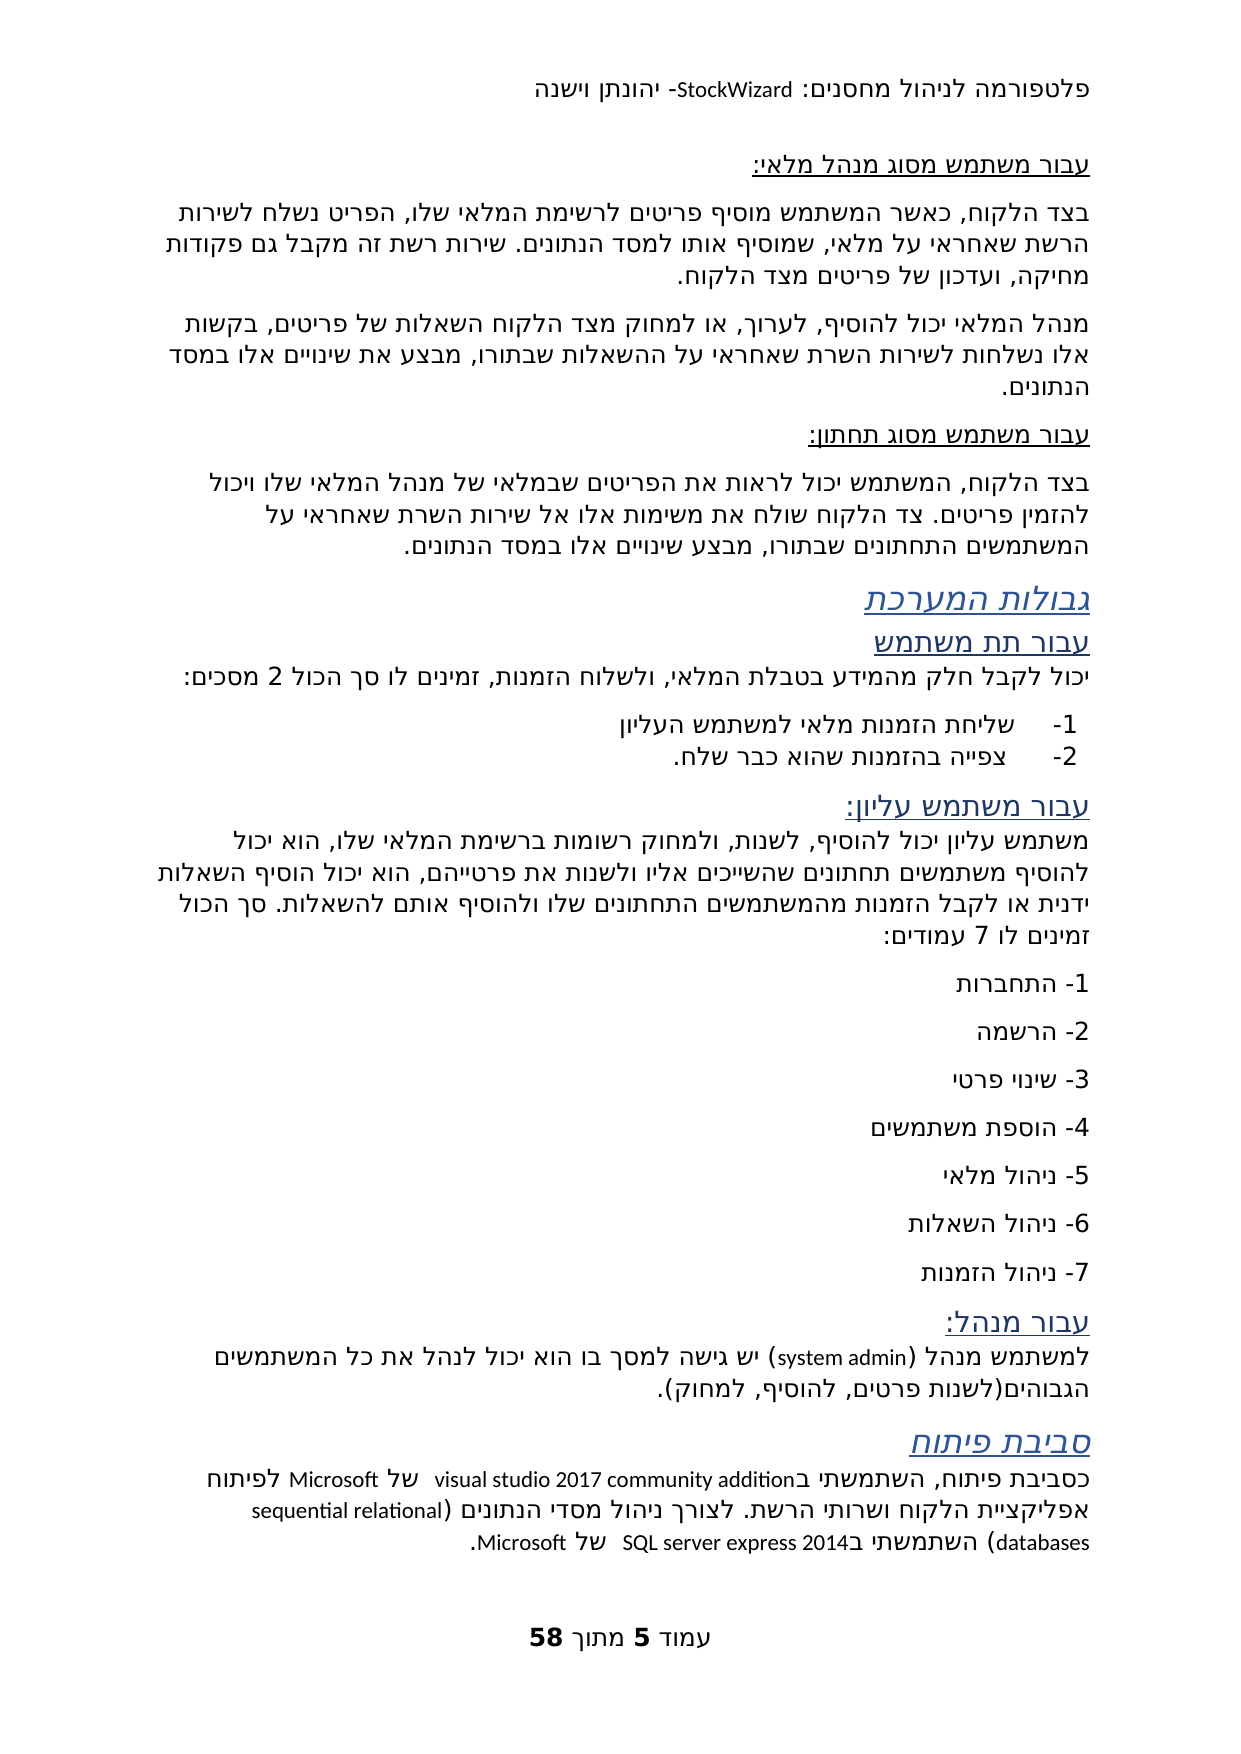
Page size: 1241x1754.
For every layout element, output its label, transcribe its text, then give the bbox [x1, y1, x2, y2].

text כסביבת פיתוח, השתמשתי בvisual studio 2017 community addition של Microsoft לפיתוח אפליקציית הלקוח ושרותי הרשת. לצורך ניהול מסדי הנתונים (sequential relational databases) השתמשתי בSQL server express 2014 של Microsoft. [150, 1464, 1090, 1556]
text 5- ניהול מלאי [150, 1161, 1090, 1191]
subtitle עבור משתמש עליון: [150, 790, 1090, 824]
subtitle עבור תת משתמש [150, 625, 1090, 659]
text 1- התחברות [150, 969, 1090, 998]
list שליחת הזמנות מלאי למשתמש העליון [150, 710, 1053, 739]
text 7- ניהול הזמנות [150, 1258, 1090, 1287]
text בצד הלקוח, כאשר המשתמש מוסיף פריטים לרשימת המלאי שלו, הפריט נשלח לשירות הרשת שאחראי על מלאי, שמוסיף אותו למסד הנתונים. שירות רשת זה מקבל גם פקודות מחיקה, ועדכון של פריטים מצד הלקוח. [150, 198, 1090, 290]
text 6- ניהול השאלות [150, 1209, 1090, 1239]
text 2- הרשמה [150, 1017, 1090, 1046]
text יכול לקבל חלק מהמידע בטבלת המלאי, ולשלוח הזמנות, זמינים לו סך הכול 2 מסכים: [150, 662, 1090, 691]
subtitle גבולות המערכת [150, 579, 1090, 618]
text מנהל המלאי יכול להוסיף, לערוך, או למחוק מצד הלקוח השאלות של פריטים, בקשות אלו נשלחות לשירות השרת שאחראי על ההשאלות שבתורו, מבצע את שינויים אלו במסד הנתונים. [150, 309, 1090, 401]
text בצד הלקוח, המשתמש יכול לראות את הפריטים שבמלאי של מנהל המלאי שלו ויכול להזמין פריטים. צד הלקוח שולח את משימות אלו אל שירות השרת שאחראי על המשתמשים התחתונים שבתורו, מבצע שינויים אלו במסד הנתונים. [150, 468, 1090, 560]
subtitle עבור מנהל: [150, 1306, 1090, 1340]
text משתמש עליון יכול להוסיף, לשנות, ולמחוק רשומות ברשימת המלאי שלו, הוא יכול להוסיף משתמשים תחתונים שהשייכים אליו ולשנות את פרטייהם, הוא יכול הוסיף השאלות ידנית או לקבל הזמנות מהמשתמשים התחתונים שלו ולהוסיף אותם להשאלות. סך הכול זמינים לו 7 עמודים: [150, 826, 1090, 950]
list צפייה בהזמנות שהוא כבר שלח. [150, 742, 1053, 771]
text עבור משתמש מסוג תחתון: [150, 420, 1090, 449]
text 4- הוספת משתמשים [150, 1113, 1090, 1142]
text 3- שינוי פרטי [150, 1065, 1090, 1094]
subtitle סביבת פיתוח [150, 1422, 1090, 1461]
text עבור משתמש מסוג מנהל מלאי: [150, 150, 1090, 179]
text למשתמש מנהל (system admin) יש גישה למסך בו הוא יכול לנהל את כל המשתמשים הגבוהים(לשנות פרטים, להוסיף, למחוק). [150, 1342, 1090, 1403]
